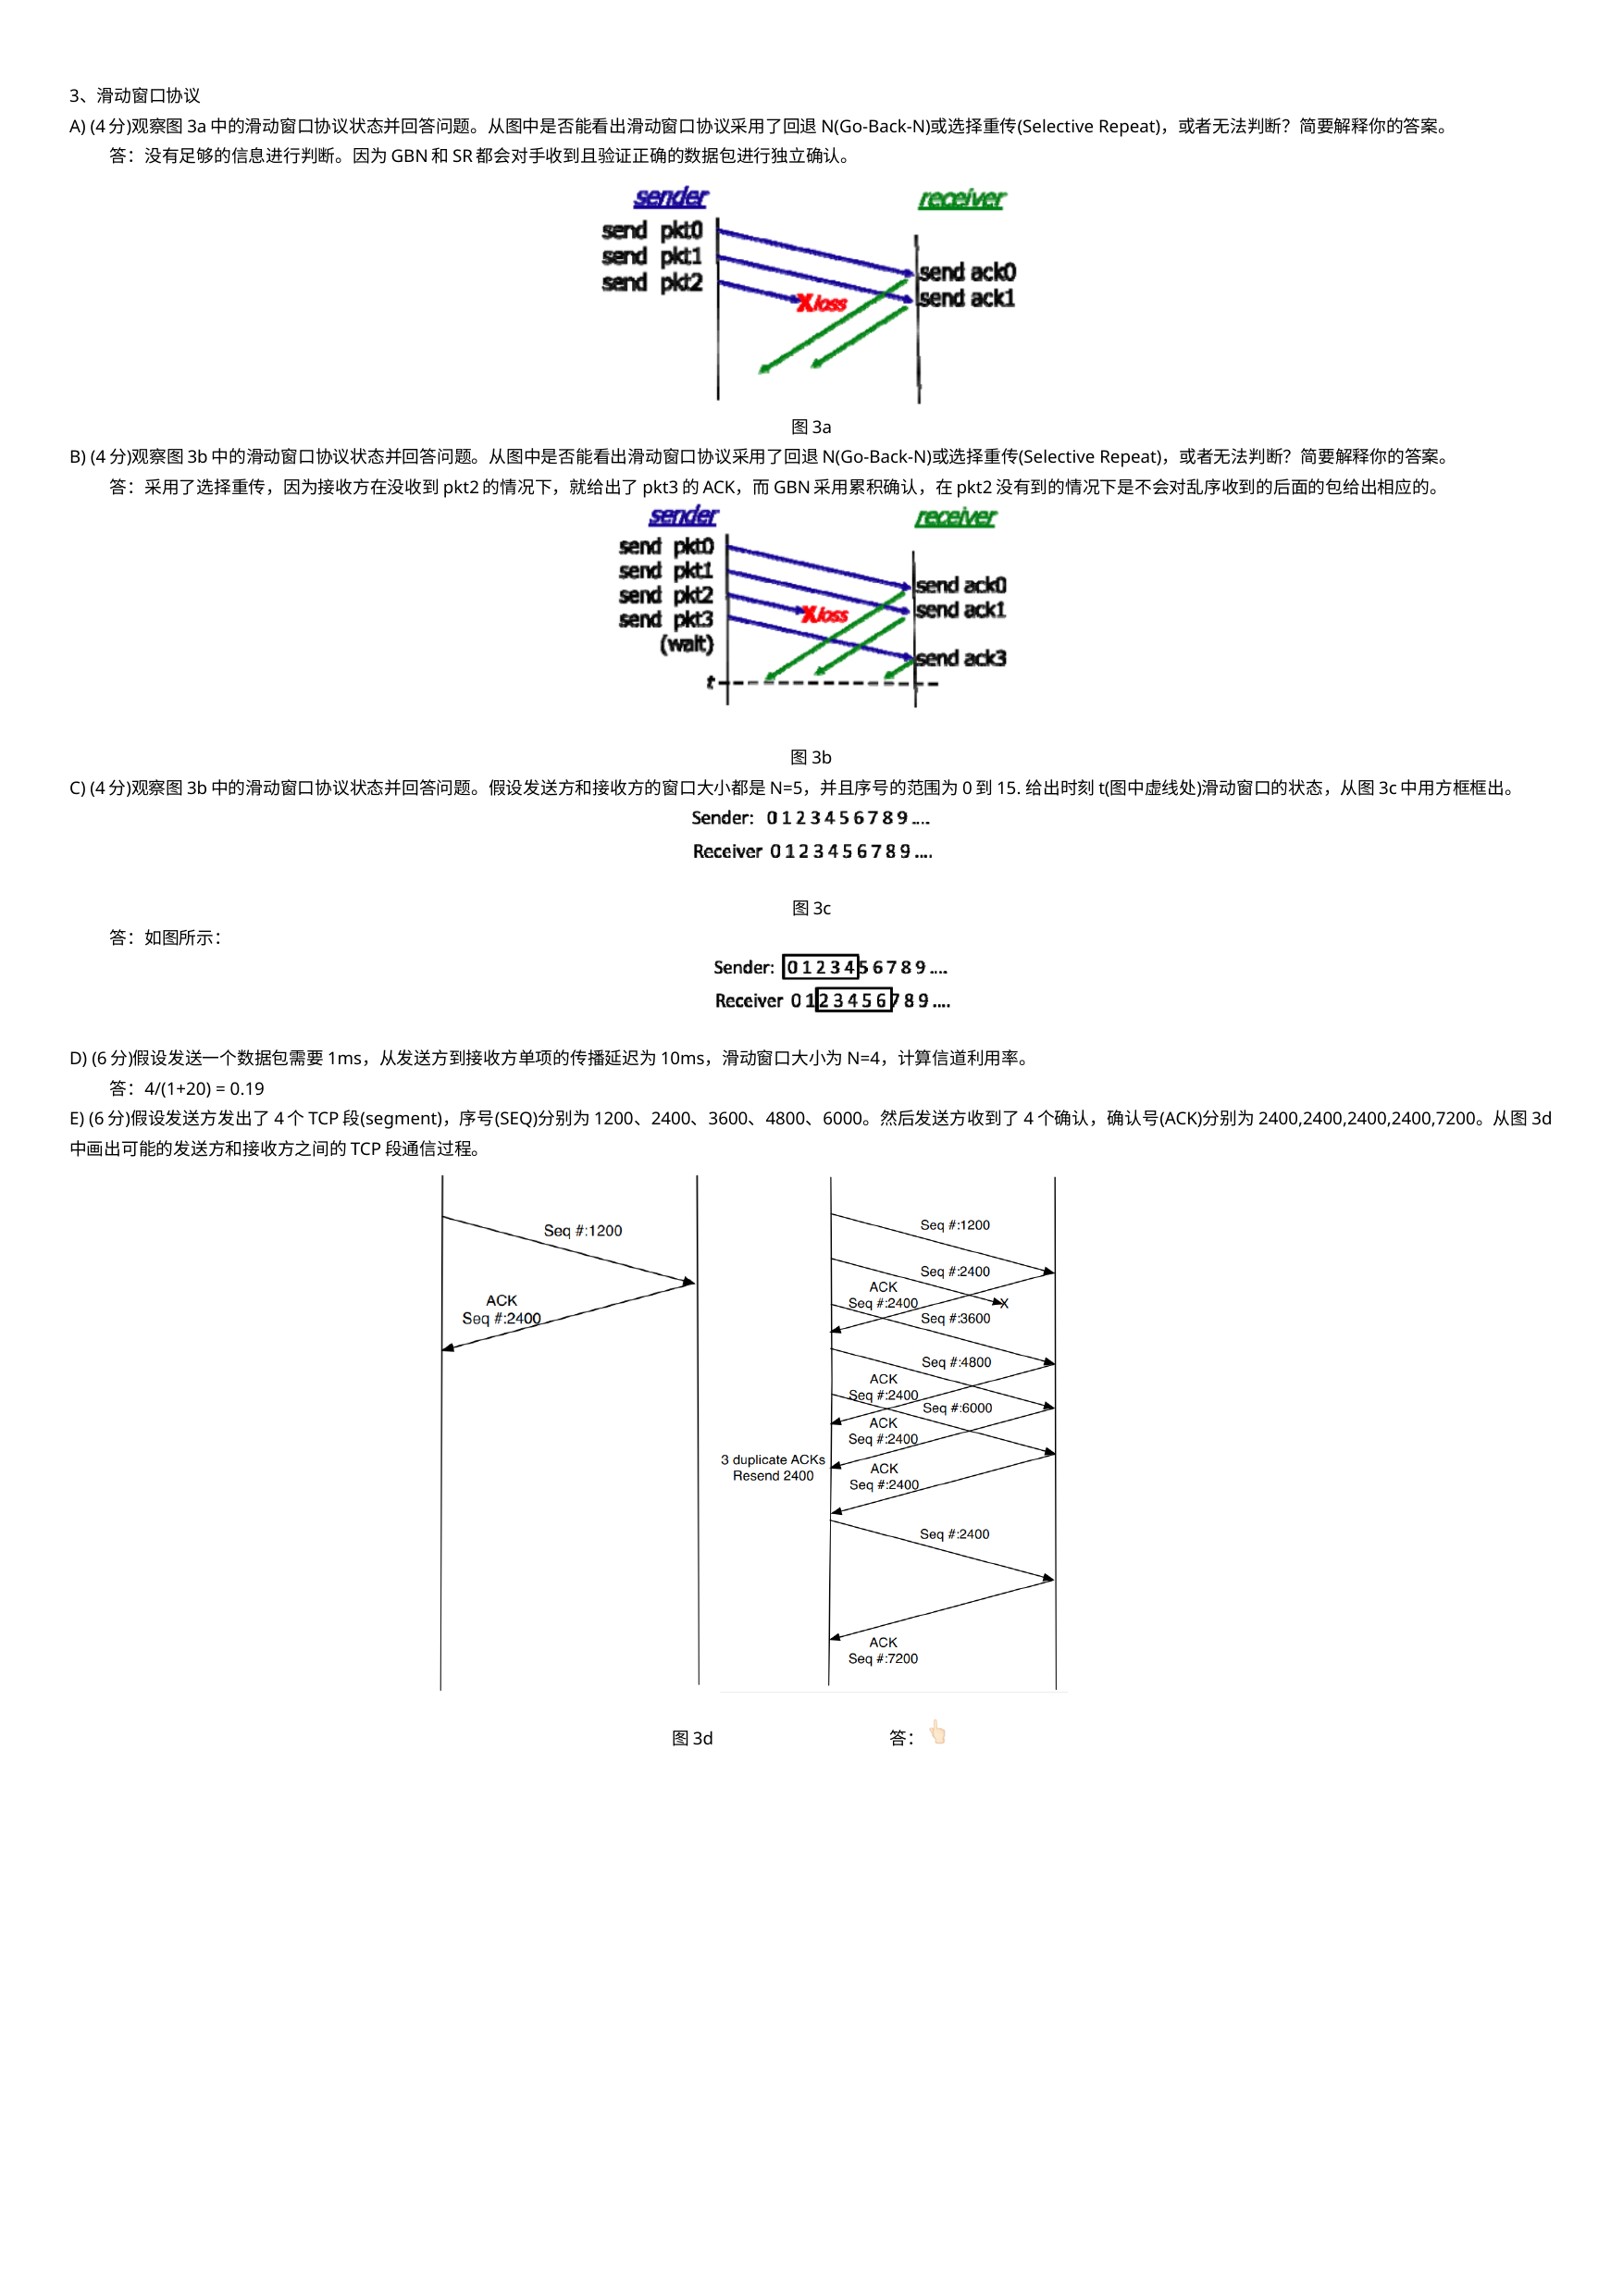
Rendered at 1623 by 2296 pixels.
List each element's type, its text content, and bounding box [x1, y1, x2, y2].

text 图3b [69, 741, 1554, 772]
text A) (4分)观察图3a中的滑动窗口协议状态并回答问题。从图中是否能看出滑动窗口协议采用了回退N(Go-Back-N)或选择重传(Selective Repeat)，或者无法判断？简要解释你的答案。 [69, 110, 1554, 140]
text 答：没有足够的信息进行判断。因为GBN和SR都会对手收到且验证正确的数据包进行独立确认。 [69, 140, 1554, 170]
picture [610, 501, 1013, 714]
text 答：采用了选择重传，因为接收方在没收到pkt2的情况下，就给出了pkt3的ACK，而GBN采用累积确认，在pkt2没有到的情况下是不会对乱序收到的后面的包给出相应的。 [69, 471, 1554, 501]
text 3、滑动窗口协议 [69, 80, 1554, 110]
text B) (4分)观察图3b中的滑动窗口协议状态并回答问题。从图中是否能看出滑动窗口协议采用了回退N(Go-Back-N)或选择重传(Selective Repeat)，或者无法判断？简要解释你的答案。 [69, 441, 1554, 471]
text C) (4分)观察图3b中的滑动窗口协议状态并回答问题。假设发送方和接收方的窗口大小都是N=5，并且序号的范围为0到15. 给出时刻t(图中虚线处)滑动窗口的状态，从图3c中用方框框出。 [69, 772, 1554, 801]
text 答：如图所示： [69, 922, 1554, 952]
picture [706, 951, 957, 1014]
text D) (6分)假设发送一个数据包需要1ms，从发送方到接收方单项的传播延迟为10ms，滑动窗口大小为N=4，计算信道利用率。 [69, 1042, 1554, 1073]
text 图3c [69, 892, 1554, 922]
text 图3a [69, 411, 1554, 441]
picture [720, 1174, 1069, 1693]
picture [433, 1168, 703, 1689]
text 答：4/(1+20) = 0.19 E) (6分)假设发送方发出了4个TCP段(segment)，序号(SEQ)分别为1200、2400、3600、4800、6000。然后发送方收到了4个确认，确认号(ACK)分别为2400,2400,2400,2400,7200。从图3d中画出可能的发送方和接收方之间的TCP段通信过程。 [69, 1073, 1554, 1162]
text 图3d 答： [69, 1704, 1554, 1764]
picture [590, 169, 1033, 410]
picture [923, 1718, 951, 1745]
picture [684, 801, 939, 865]
